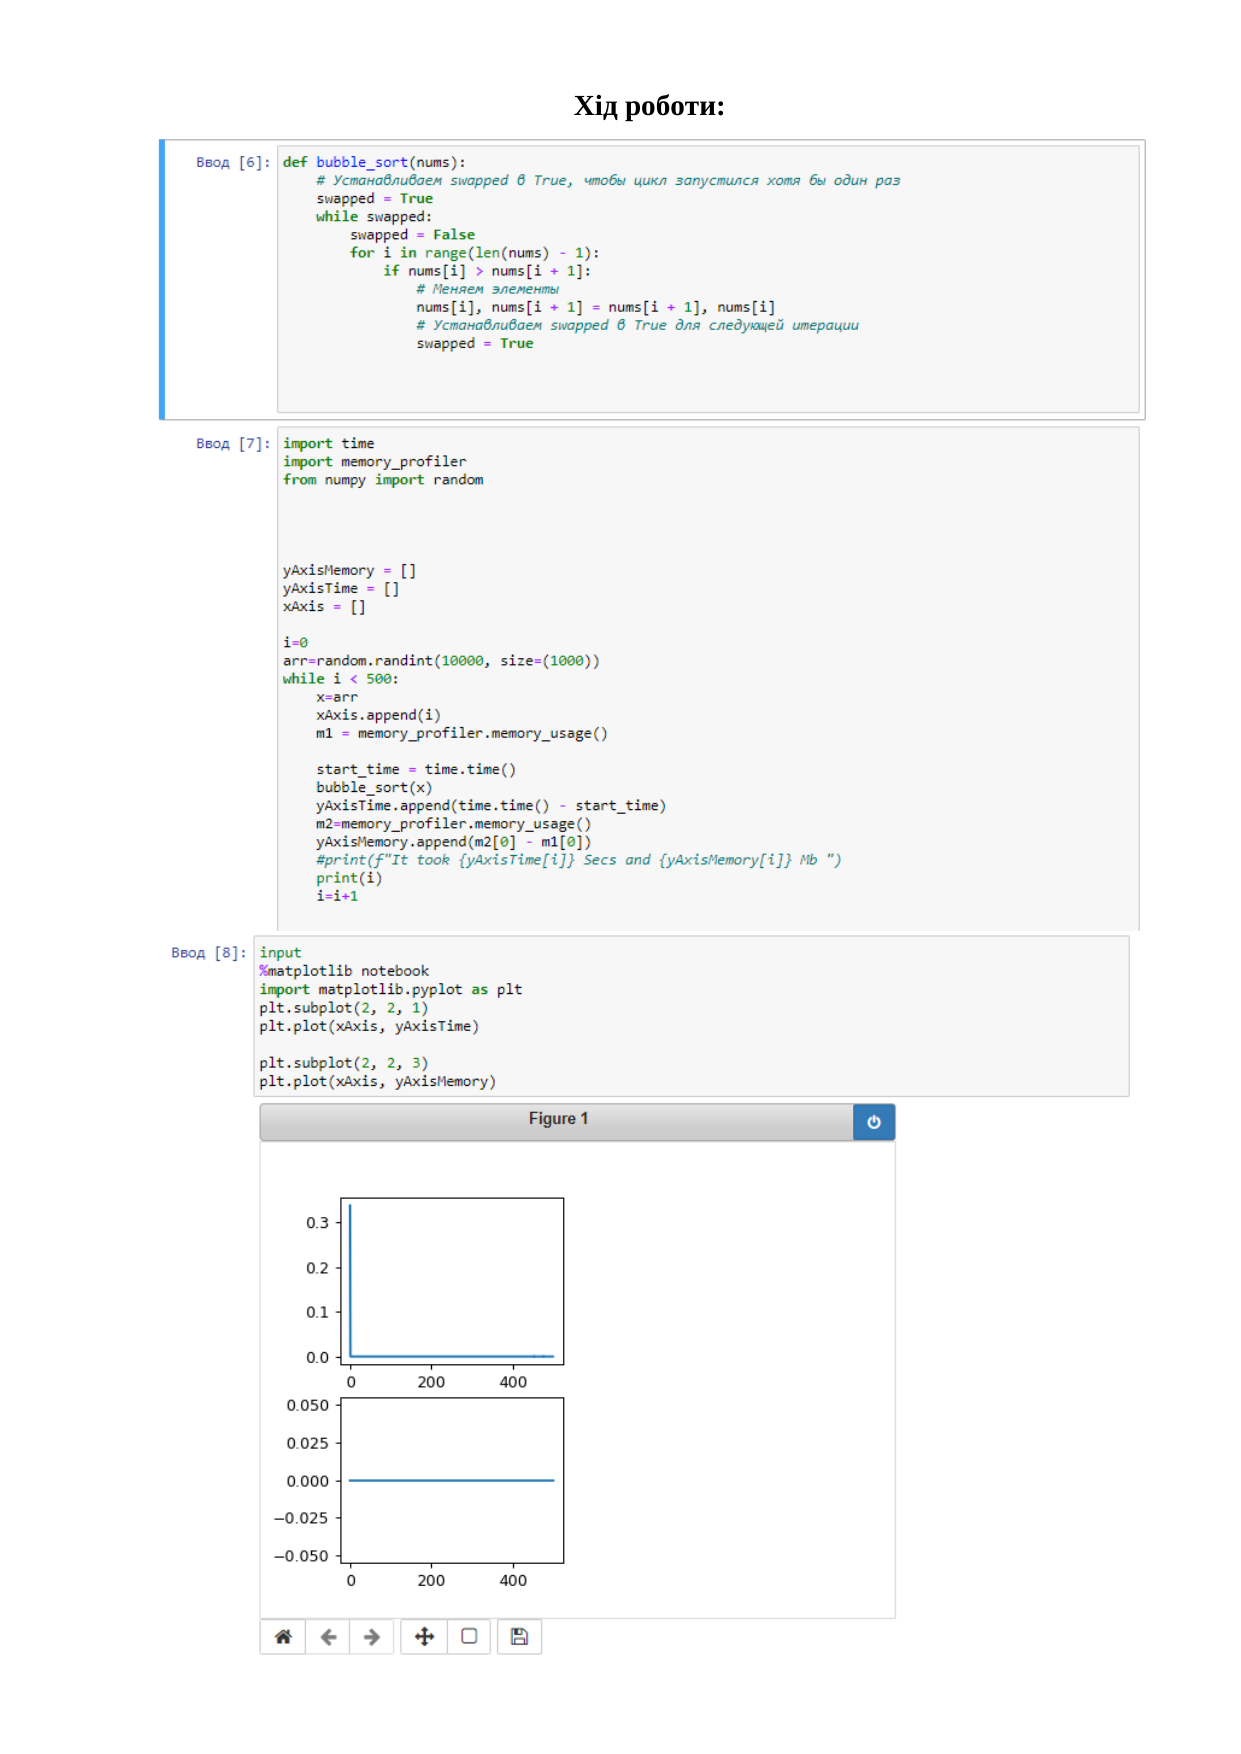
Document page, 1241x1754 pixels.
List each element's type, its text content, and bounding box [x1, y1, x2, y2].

picture [147, 933, 1152, 1662]
picture [147, 127, 1152, 931]
text Хід роботи: [148, 88, 1152, 122]
